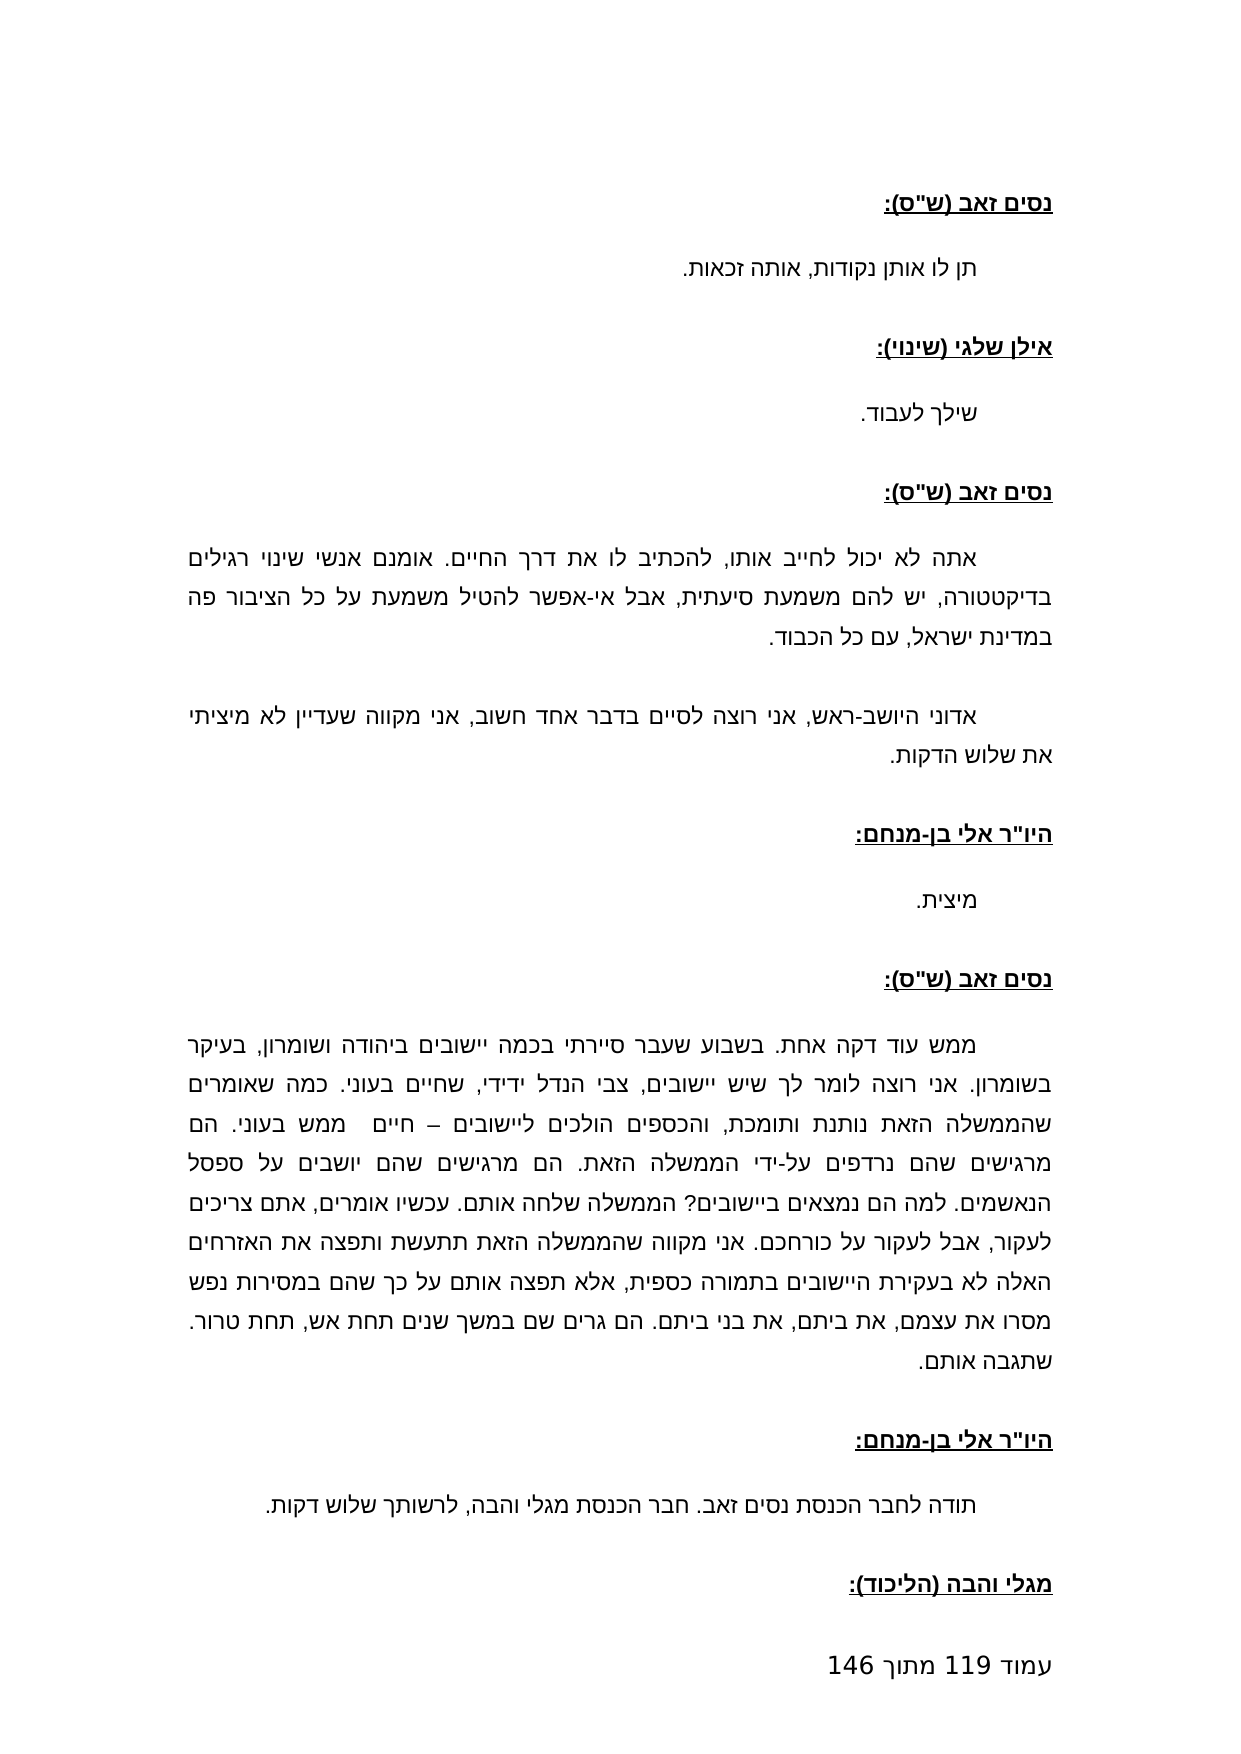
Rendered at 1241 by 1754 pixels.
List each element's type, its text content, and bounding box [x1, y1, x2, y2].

text אילן שלגי (שינוי): [187, 334, 1053, 361]
text תן לו אותן נקודות, אותה זכאות. [187, 255, 1053, 282]
text אדוני היושב-ראש, אני רוצה לסיים בדבר אחד חשוב, אני מקווה שעדיין לא מיציתי את שלוש הדקות. [187, 703, 1053, 769]
text היו"ר אלי בן-מנחם: [187, 1427, 1053, 1453]
text תודה לחבר הכנסת נסים זאב. חבר הכנסת מגלי והבה, לרשותך שלוש דקות. [187, 1492, 1053, 1519]
text אתה לא יכול לחייב אותו, להכתיב לו את דרך החיים. אומנם אנשי שינוי רגילים בדיקטטורה, יש להם משמעת סיעתית, אבל אי-אפשר להטיל משמעת על כל הציבור פה במדינת ישראל, עם כל הכבוד. [187, 545, 1053, 650]
text נסים זאב (ש"ס): [187, 189, 1053, 216]
text מיצית. [187, 887, 1053, 913]
text נסים זאב (ש"ס): [187, 479, 1053, 505]
text ממש עוד דקה אחת. בשבוע שעבר סיירתי בכמה יישובים ביהודה ושומרון, בעיקר בשומרון. אני רוצה לומר לך שיש יישובים, צבי הנדל ידידי, שחיים בעוני. כמה שאומרים שהממשלה הזאת נותנת ותומכת, והכספים הולכים ליישובים – חיים ממש בעוני. הם מרגישים שהם נרדפים על-ידי הממשלה הזאת. הם מרגישים שהם יושבים על ספסל הנאשמים. למה הם נמצאים ביישובים? הממשלה שלחה אותם. עכשיו אומרים, אתם צריכים לעקור, אבל לעקור על כורחכם. אני מקווה שהממשלה הזאת תתעשת ותפצה את האזרחים האלה לא בעקירת היישובים בתמורה כספית, אלא תפצה אותם על כך שהם במסירות נפש מסרו את עצמם, את ביתם, את בני ביתם. הם גרים שם במשך שנים תחת אש, תחת טרור. שתגבה אותם. [187, 1032, 1053, 1374]
text היו"ר אלי בן-מנחם: [187, 821, 1053, 848]
text שילך לעבוד. [187, 400, 1053, 426]
text מגלי והבה (הליכוד): [187, 1571, 1053, 1598]
text נסים זאב (ש"ס): [187, 966, 1053, 992]
